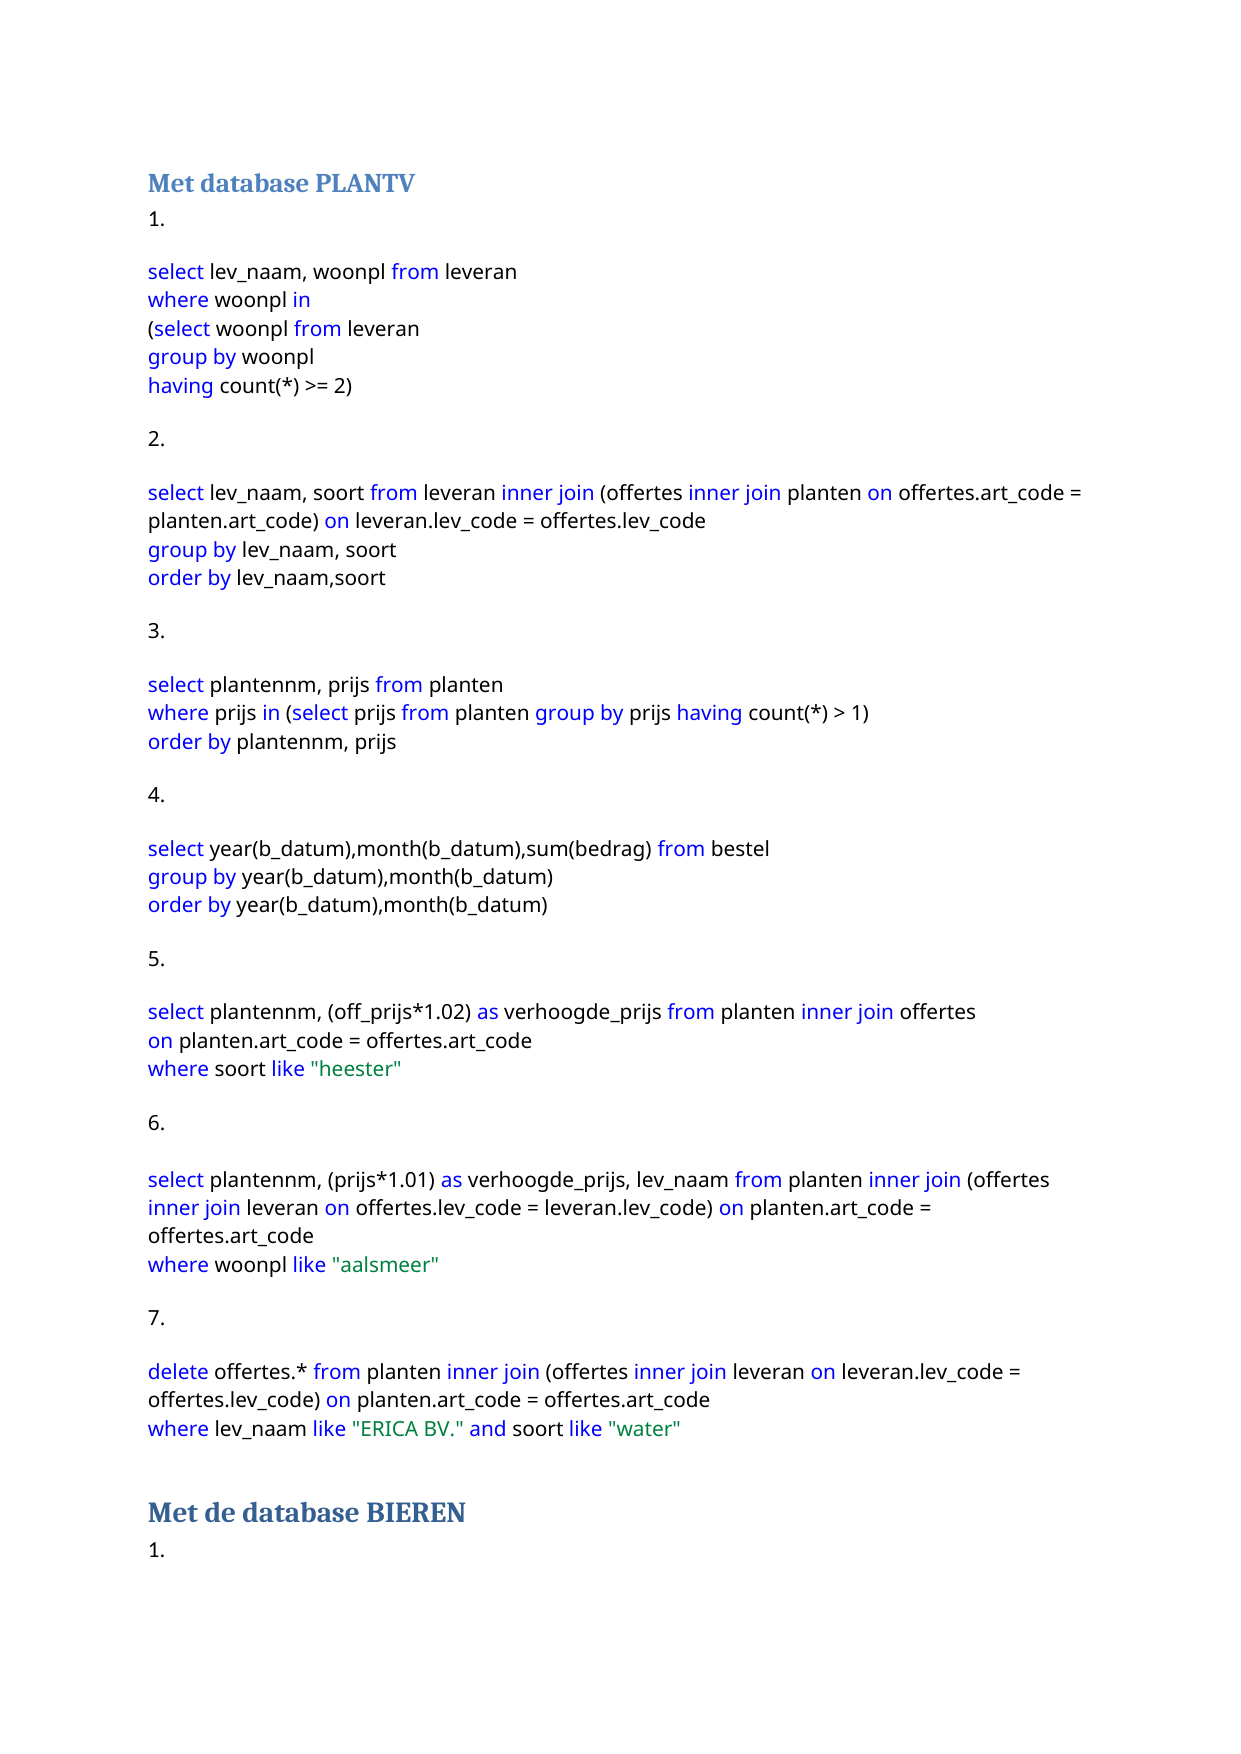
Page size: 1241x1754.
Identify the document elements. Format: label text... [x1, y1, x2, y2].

text select lev_naam, soort from leveran inner join (offertes inner join planten on offertes.art_code = planten.art_code) on leveran.lev_code = offertes.lev_code [148, 478, 1093, 535]
text 2. [148, 424, 1093, 453]
text select plantennm, prijs from planten [148, 670, 1093, 698]
text where soort like "heester" [148, 1054, 1093, 1083]
text order by plantennm, prijs [148, 727, 1093, 755]
text 4. [148, 780, 1093, 809]
text 1. [148, 1535, 1093, 1563]
text delete offertes.* from planten inner join (offertes inner join leveran on leveran.lev_code = offertes.lev_code) on planten.art_code = offertes.art_code [148, 1357, 1093, 1414]
text group by year(b_datum),month(b_datum) [148, 862, 1093, 891]
subtitle Met database PLANTV [148, 168, 1093, 199]
text select year(b_datum),month(b_datum),sum(bedrag) from bestel [148, 834, 1093, 862]
text order by lev_naam,soort [148, 563, 1093, 592]
text 1. [148, 204, 1093, 232]
text 3. [148, 617, 1093, 645]
text select lev_naam, woonpl from leveran [148, 257, 1093, 286]
text 7. [148, 1303, 1093, 1332]
text where woonpl in [148, 286, 1093, 314]
text on planten.art_code = offertes.art_code [148, 1026, 1093, 1054]
text group by woonpl [148, 342, 1093, 371]
text where prijs in (select prijs from planten group by prijs having count(*) > 1) [148, 698, 1093, 727]
text where lev_naam like "ERICA BV." and soort like "water" [148, 1414, 1093, 1442]
text order by year(b_datum),month(b_datum) [148, 891, 1093, 919]
text 5. [148, 944, 1093, 972]
text select plantennm, (prijs*1.01) as verhoogde_prijs, lev_naam from planten inner join (offertes inner join leveran on offertes.lev_code = leveran.lev_code) on planten.art_code = offertes.art_code [148, 1165, 1093, 1250]
text where woonpl like "aalsmeer" [148, 1250, 1093, 1278]
text select plantennm, (off_prijs*1.02) as verhoogde_prijs from planten inner join offertes [148, 997, 1093, 1026]
text group by lev_naam, soort [148, 535, 1093, 563]
text 6. [148, 1108, 1093, 1136]
text having count(*) >= 2) [148, 371, 1093, 399]
text (select woonpl from leveran [148, 314, 1093, 342]
subtitle Met de database BIEREN [148, 1496, 1093, 1530]
